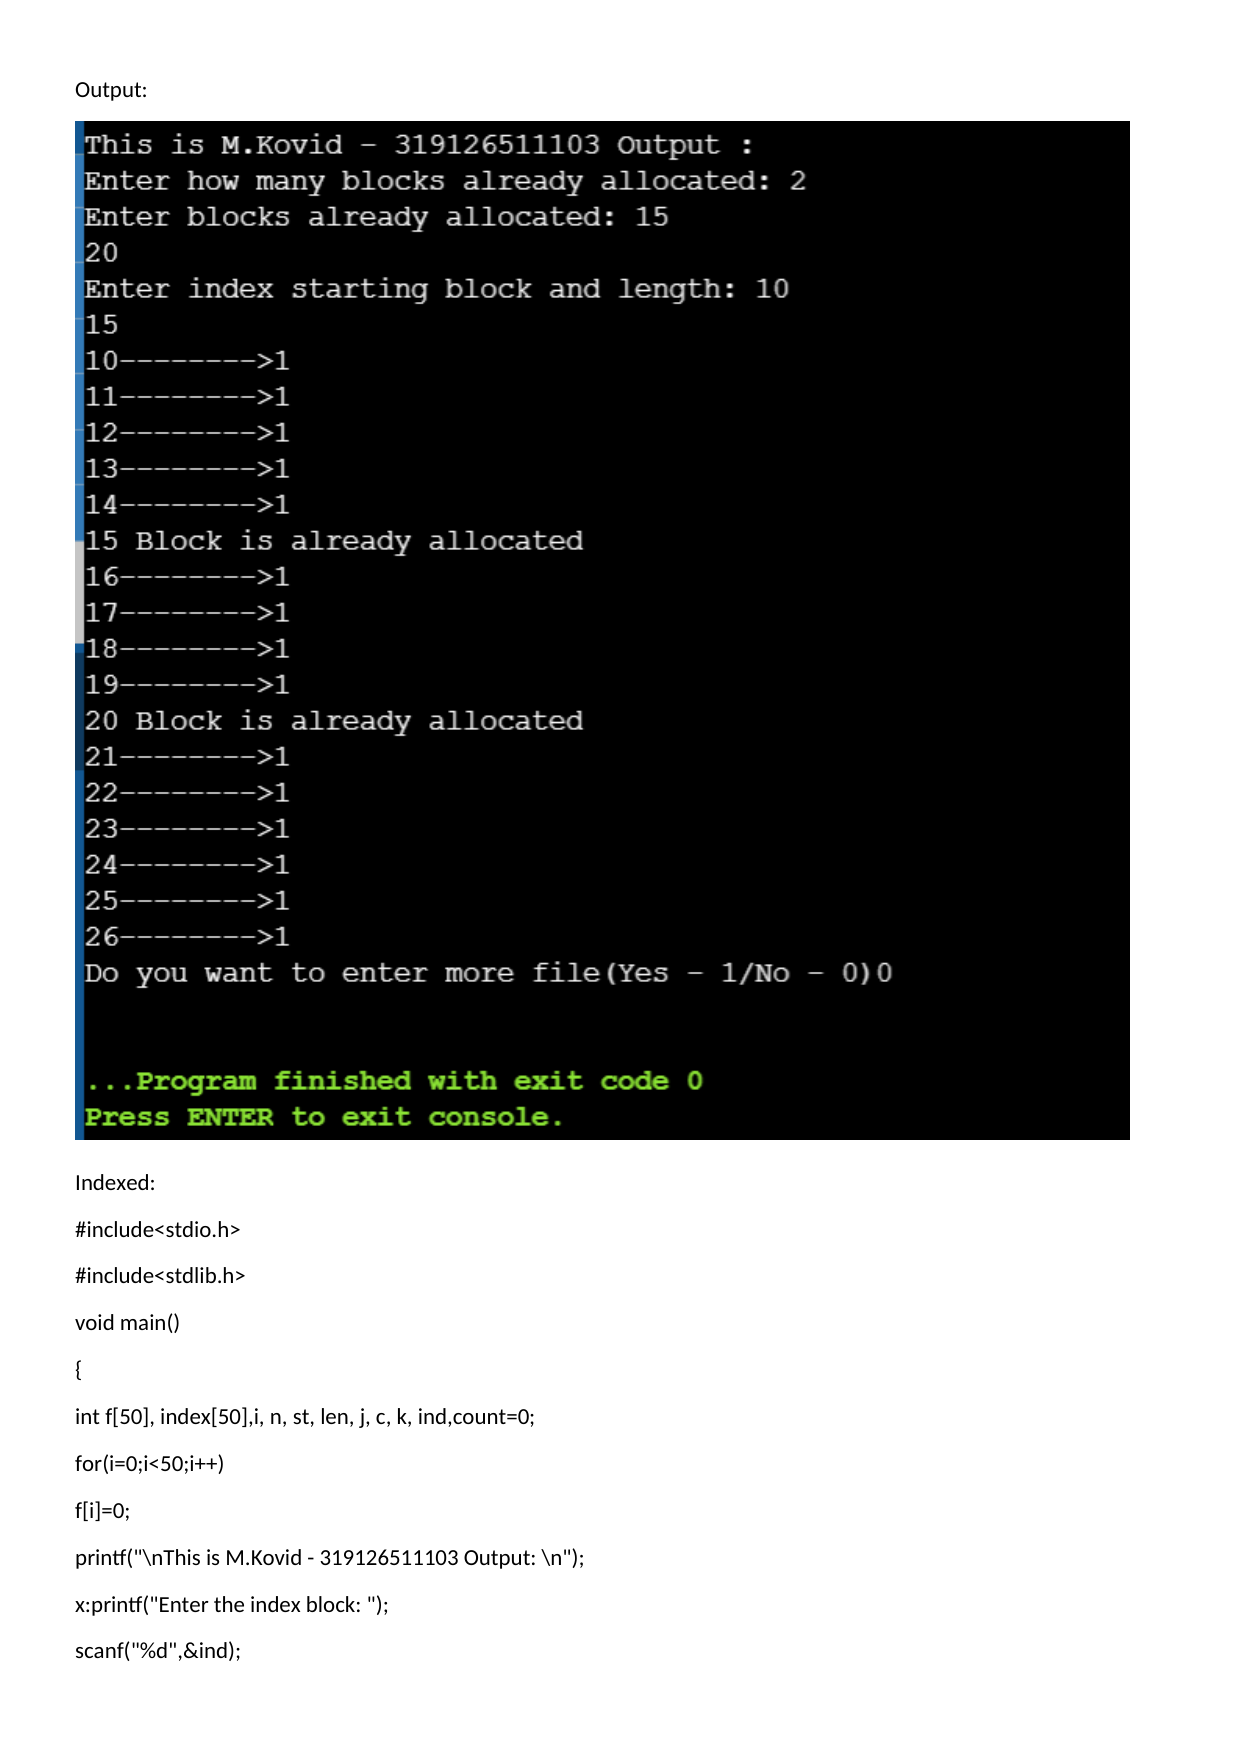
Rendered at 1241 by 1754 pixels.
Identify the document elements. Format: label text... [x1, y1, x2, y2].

text #include<stdio.h> [75, 1215, 1165, 1243]
text #include<stdlib.h> [75, 1262, 1165, 1290]
text Indexed: [75, 1168, 1165, 1196]
text x:printf("Enter the index block: "); [75, 1590, 1165, 1618]
text scanf("%d",&ind); [75, 1637, 1165, 1665]
text for(i=0;i<50;i++) [75, 1449, 1165, 1477]
text f[i]=0; [75, 1496, 1165, 1524]
text void main() [75, 1308, 1165, 1337]
picture [75, 121, 1130, 1140]
text int f[50], index[50],i, n, st, len, j, c, k, ind,count=0; [75, 1402, 1165, 1430]
text printf("\nThis is M.Kovid - 319126511103 Output: \n"); [75, 1543, 1165, 1571]
text { [75, 1355, 1165, 1383]
text Output: [75, 75, 1165, 103]
